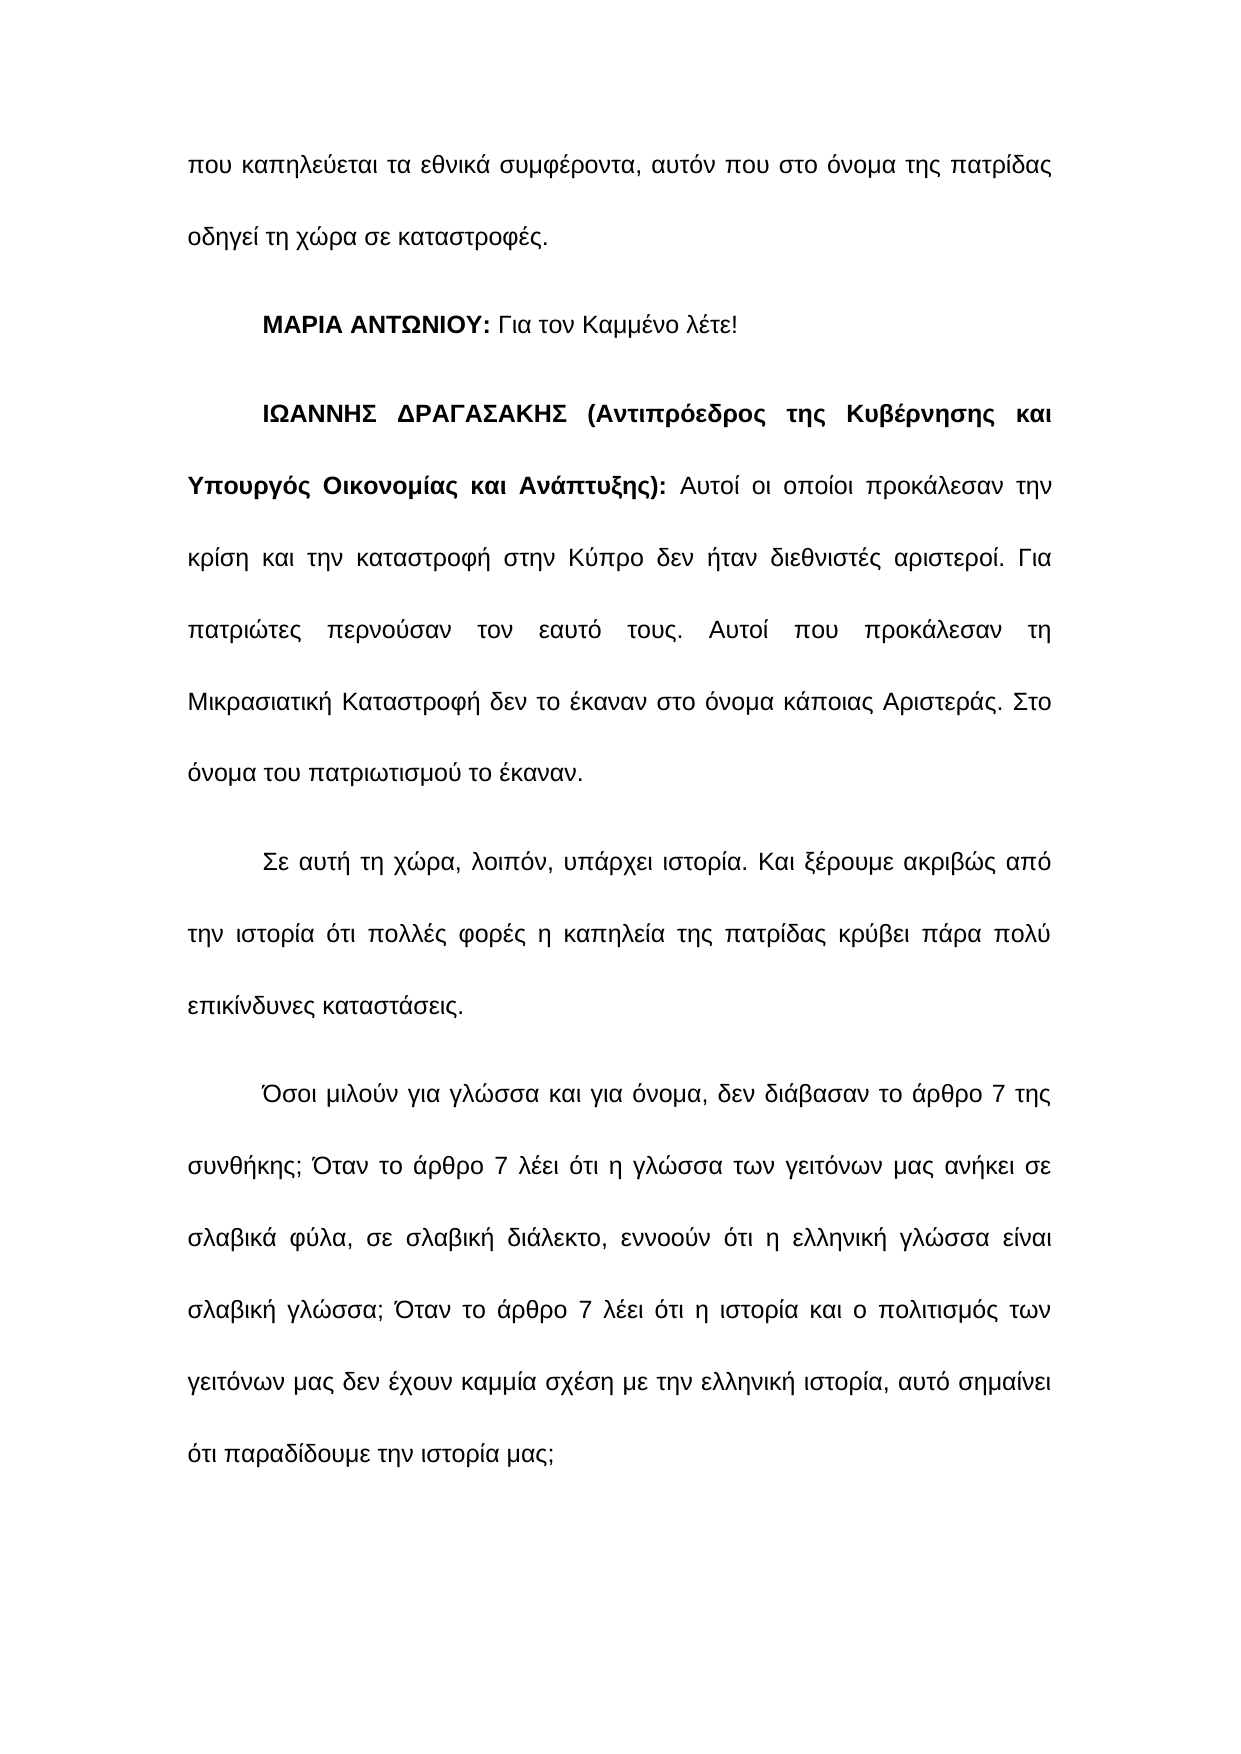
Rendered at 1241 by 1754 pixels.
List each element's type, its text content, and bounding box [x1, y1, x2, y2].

text ΜΑΡΙΑ ΑΝΤΩΝΙΟΥ: Για τον Καμμένο λέτε! [187, 310, 1053, 339]
text ΙΩΑΝΝΗΣ ΔΡΑΓΑΣΑΚΗΣ (Αντιπρόεδρος της Κυβέρνησης και Υπουργός Οικονομίας και Ανάπτυξης): Αυτοί οι οποίοι προκάλεσαν την κρίση και την καταστροφή στην Κύπρο δεν ήταν διεθνιστές αριστεροί. Για πατριώτες περνούσαν τον εαυτό τους. Αυτοί που προκάλεσαν τη Μικρασιατική Καταστροφή δεν το έκαναν στο όνομα κάποιας Αριστεράς. Στο όνομα του πατριωτισμού το έκαναν. [187, 399, 1053, 787]
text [187, 150, 1053, 251]
text Όσοι μιλούν για γλώσσα και για όνομα, δεν διάβασαν το άρθρο 7 της συνθήκης; Όταν το άρθρο 7 λέει ότι η γλώσσα των γειτόνων μας ανήκει σε σλαβικά φύλα, σε σλαβική διάλεκτο, εννοούν ότι η ελληνική γλώσσα είναι σλαβική γλώσσα; Όταν το άρθρο 7 λέει ότι η ιστορία και ο πολιτισμός των γειτόνων μας δεν έχουν καμμία σχέση με την ελληνική ιστορία, αυτό σημαίνει ότι παραδίδουμε την ιστορία μας; [187, 1079, 1053, 1467]
text Σε αυτή τη χώρα, λοιπόν, υπάρχει ιστορία. Και ξέρουμε ακριβώς από την ιστορία ότι πολλές φορές η καπηλεία της πατρίδας κρύβει πάρα πολύ επικίνδυνες καταστάσεις. [187, 847, 1053, 1019]
